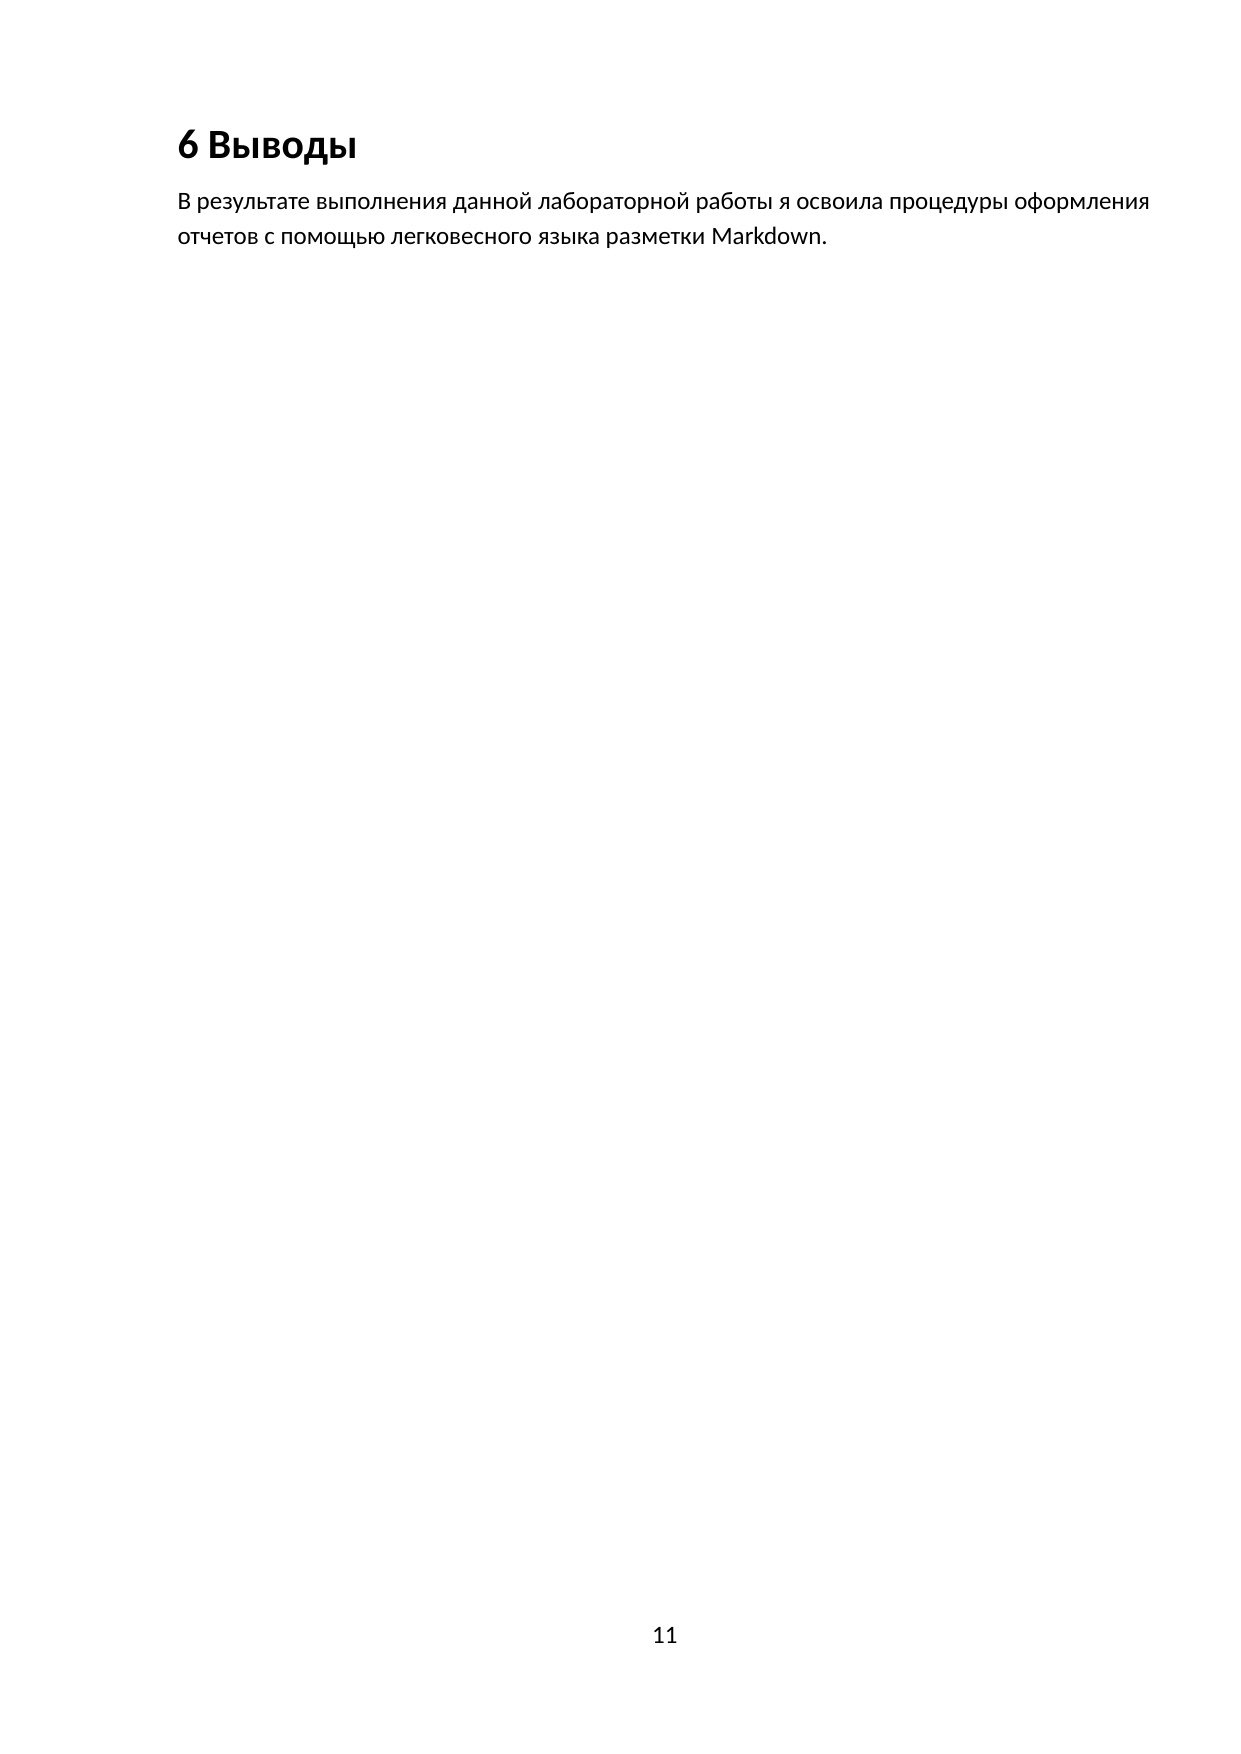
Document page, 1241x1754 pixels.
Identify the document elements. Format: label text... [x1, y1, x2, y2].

subtitle 6 Выводы [177, 118, 1152, 169]
text В результате выполнения данной лабораторной работы я освоила процедуры оформления отчетов с помощью легковесного языка разметки Markdown. [177, 185, 1152, 250]
